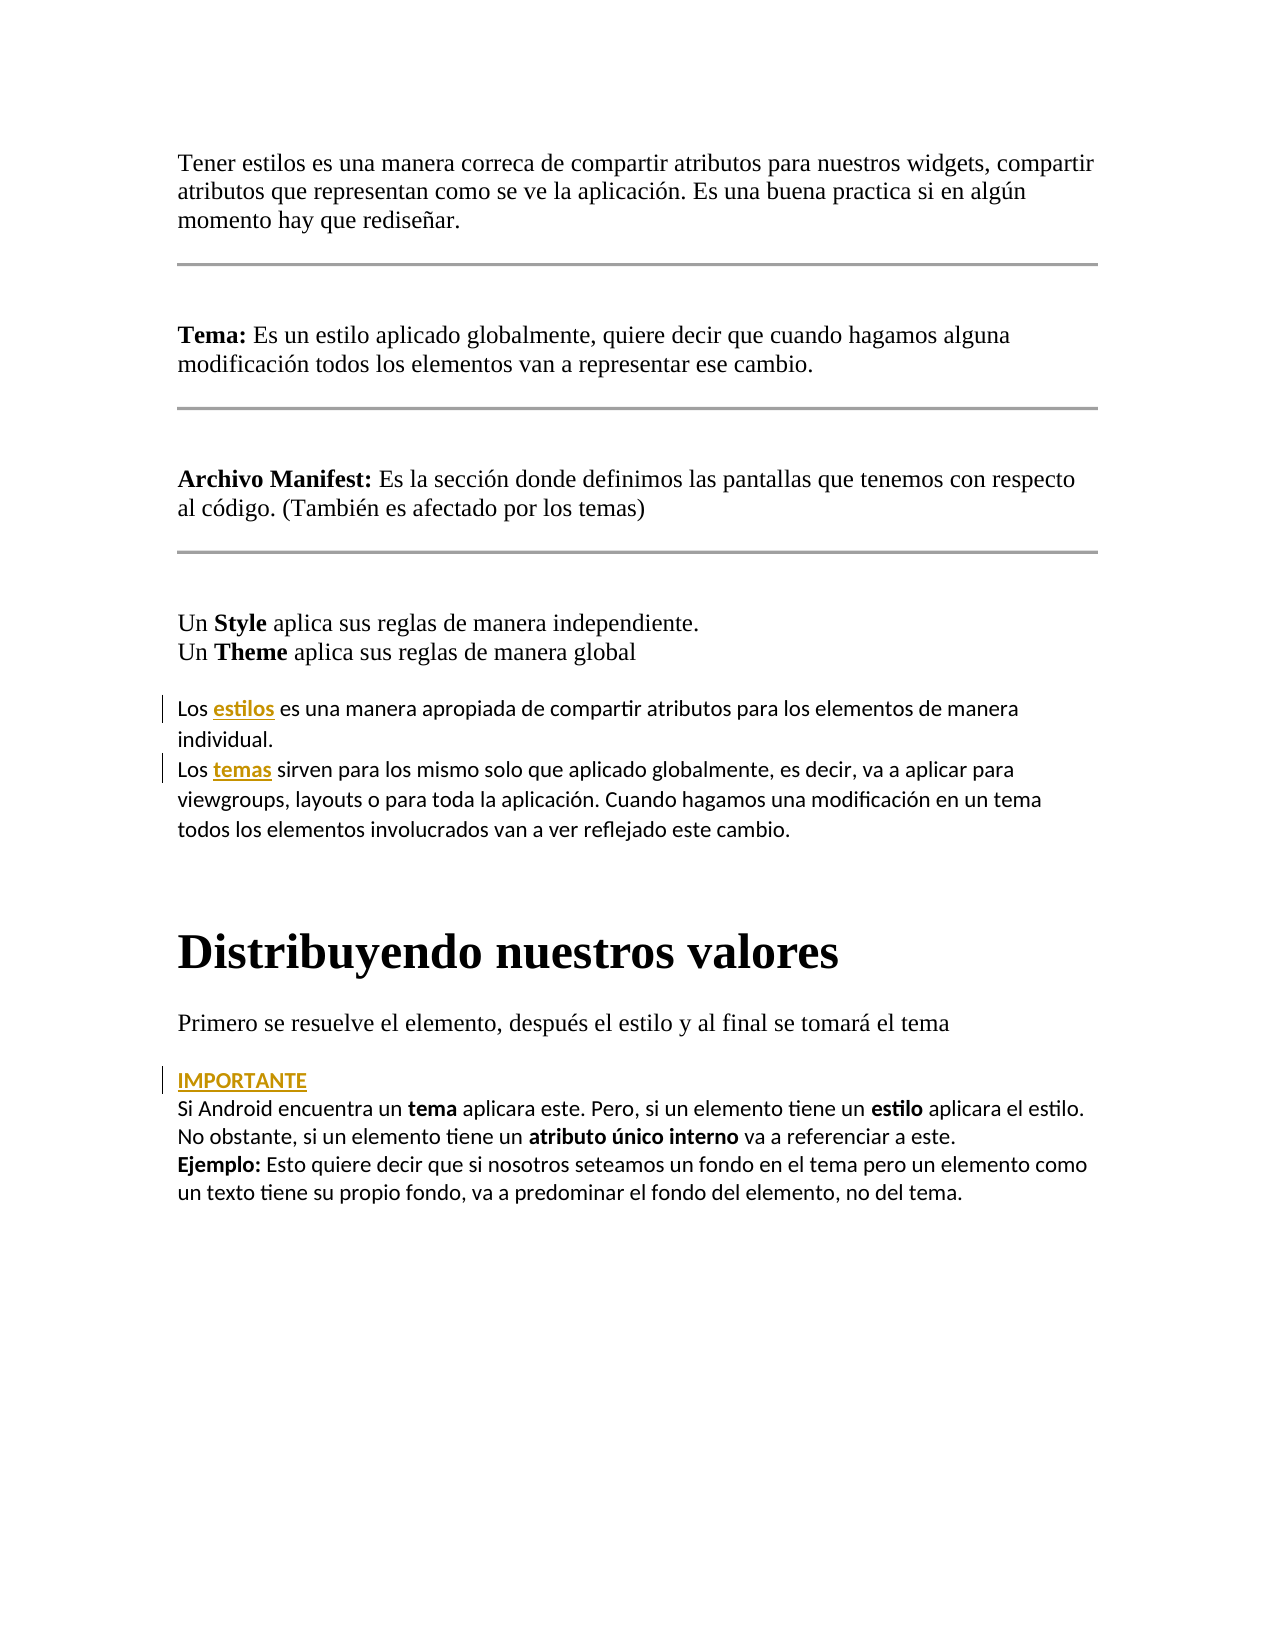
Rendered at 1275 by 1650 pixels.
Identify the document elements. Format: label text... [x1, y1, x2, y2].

subtitle Distribuyendo nuestros valores [177, 922, 1098, 979]
text Primero se resuelve el elemento, después el estilo y al final se tomará el tema [177, 1008, 1098, 1037]
text Si Android encuentra un tema aplicara este. Pero, si un elemento tiene un estilo aplicara el estilo. No obstante, si un elemento tiene un atributo único interno va a referenciar a este. Ejemplo: Esto quiere decir que si nosotros seteamos un fondo en el tema pero un elemento como un texto tiene su propio fondo, va a predominar el fondo del elemento, no del tema. [177, 1066, 1098, 1206]
text Un Style aplica sus reglas de manera independiente. Un Theme aplica sus reglas de manera global [177, 608, 1098, 665]
text Tema: Es un estilo aplicado globalmente, quiere decir que cuando hagamos alguna modificación todos los elementos van a representar ese cambio. [177, 320, 1098, 378]
text Tener estilos es una manera correca de compartir atributos para nuestros widgets, compartir atributos que representan como se ve la aplicación. Es una buena practica si en algún momento hay que rediseñar. [177, 148, 1098, 234]
text Los es una manera apropiada de compartir atributos para los elementos de manera individual. Los sirven para los mismo solo que aplicado globalmente, es decir, va a aplicar para viewgroups, layouts o para toda la aplicación. Cuando hagamos una modificación en un tema todos los elementos involucrados van a ver reflejado este cambio. [177, 694, 1098, 843]
text Archivo Manifest: Es la sección donde definimos las pantallas que tenemos con respecto al código. (También es afectado por los temas) [177, 464, 1098, 522]
